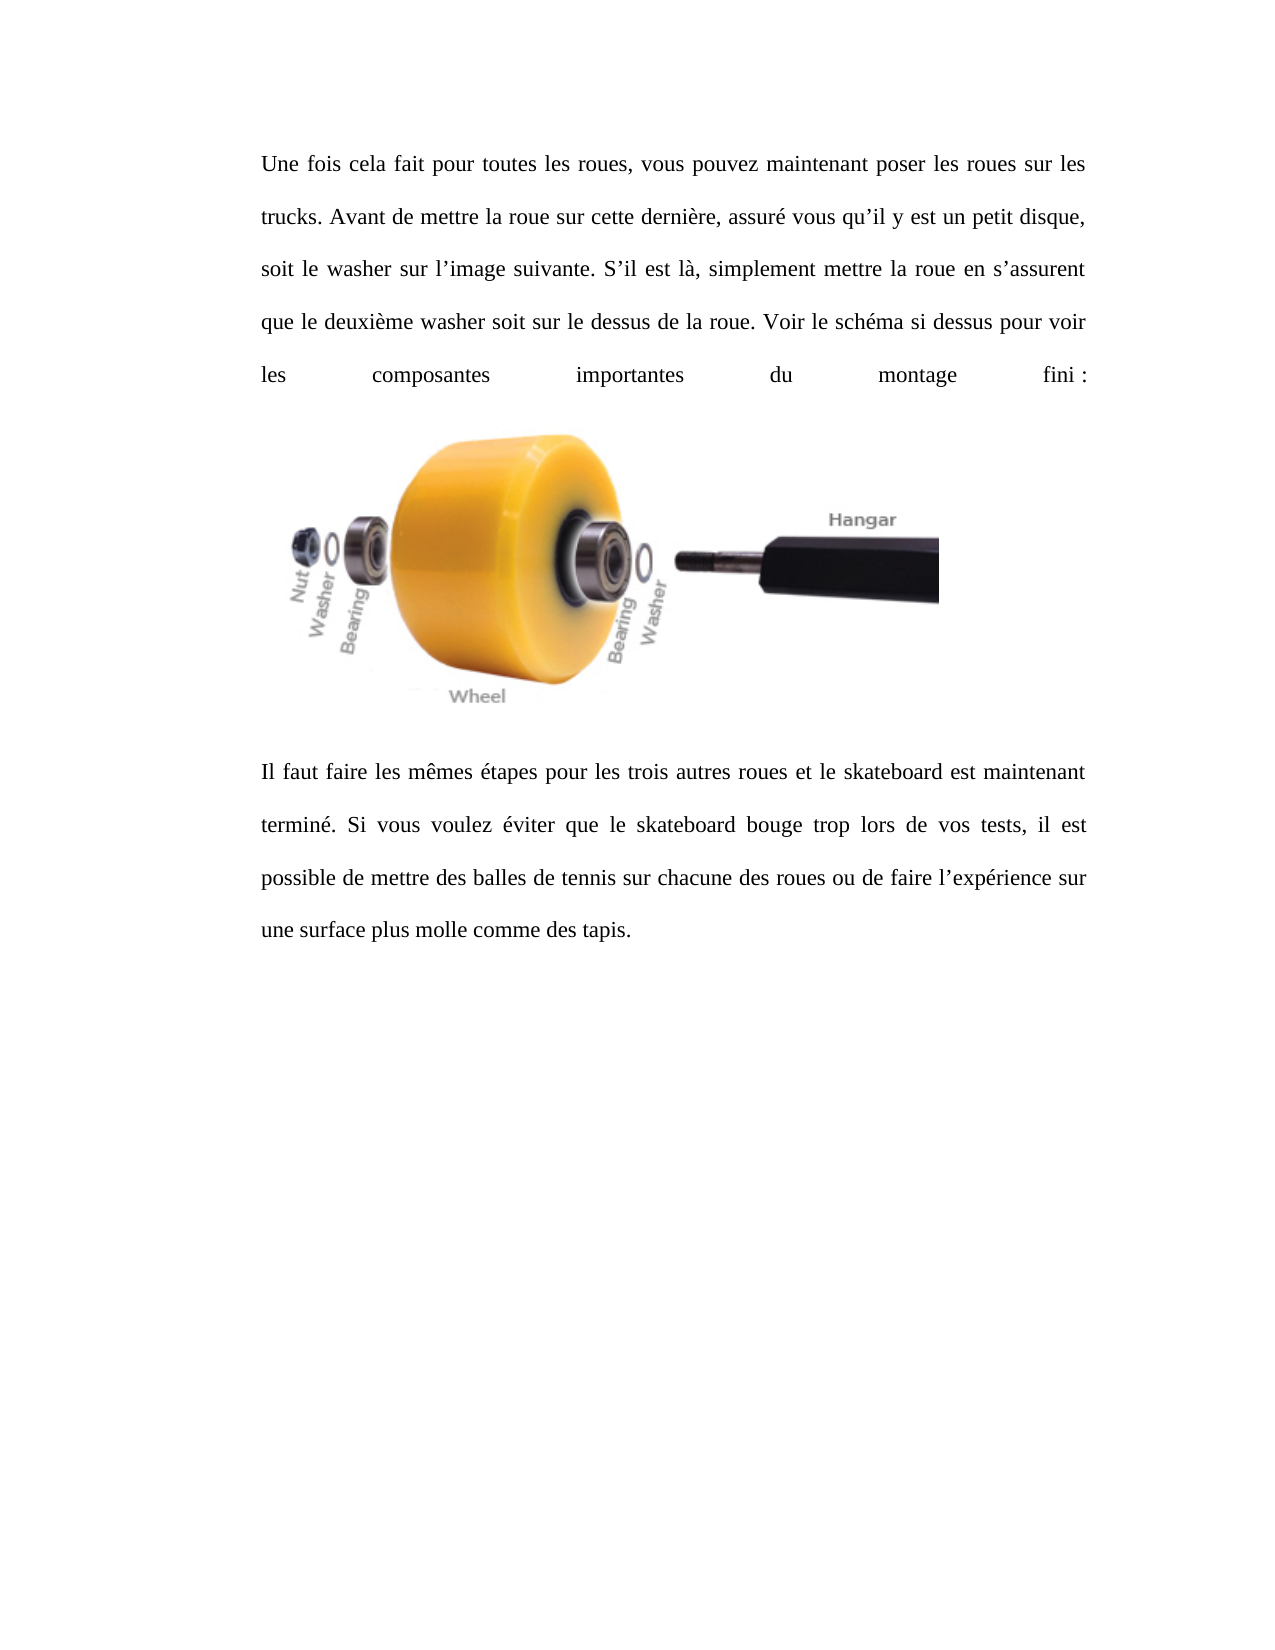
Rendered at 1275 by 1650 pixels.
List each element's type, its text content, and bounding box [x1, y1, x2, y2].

picture [260, 415, 939, 714]
text Il faut faire les mêmes étapes pour les trois autres roues et le skateboard est maintenant terminé. Si vous voulez éviter que le skateboard bouge trop lors de vos tests, il est possible de mettre des balles de tennis sur chacune des roues ou de faire l’expérience sur une surface plus molle comme des tapis. [261, 758, 1087, 943]
